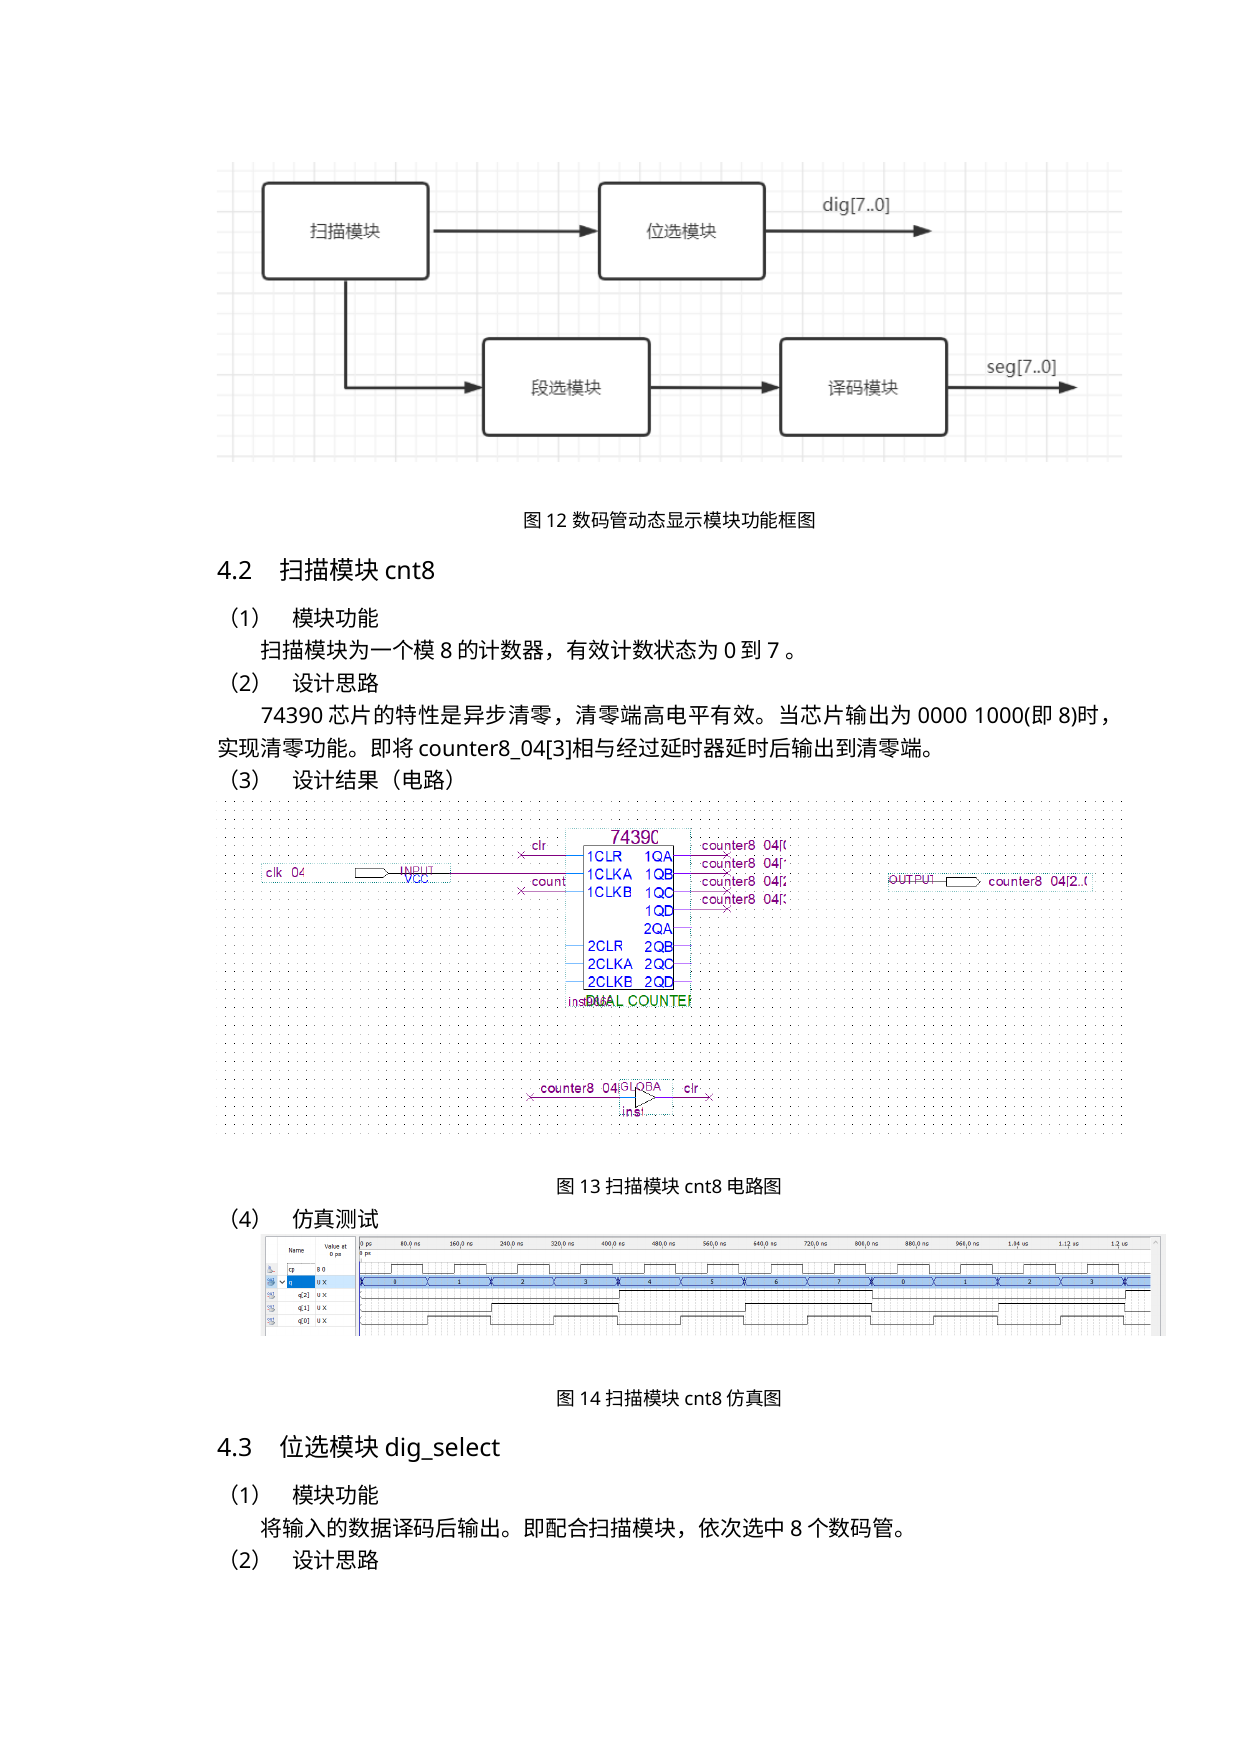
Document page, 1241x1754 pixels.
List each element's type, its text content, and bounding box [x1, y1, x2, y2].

list 设计思路 [217, 666, 1122, 698]
list 模块功能 [217, 601, 1122, 633]
text 图13 扫描模块cnt8电路图 [217, 1169, 1122, 1202]
list 设计思路 [217, 1543, 1122, 1576]
picture [216, 162, 1123, 462]
list 扫描模块cnt8 [217, 536, 1122, 601]
text 图12 数码管动态显示模块功能框图 [217, 503, 1122, 536]
picture [216, 795, 1123, 1134]
text 图14 扫描模块cnt8仿真图 [217, 1381, 1122, 1413]
list 位选模块dig_select [217, 1413, 1122, 1478]
list 仿真测试 [217, 1202, 1122, 1234]
picture [260, 1234, 1166, 1336]
text 将输入的数据译码后输出。即配合扫描模块，依次选中8个数码管。 [217, 1511, 1122, 1543]
text 74390芯片的特性是异步清零，清零端高电平有效。当芯片输出为0000 1000(即8)时，实现清零功能。即将counter8_04[3]相与经过延时器延时后输出到清零端。 [217, 698, 1122, 763]
list 设计结果（电路） [217, 763, 1122, 795]
text 扫描模块为一个模8的计数器，有效计数状态为0到7 。 [217, 633, 1122, 666]
list 模块功能 [217, 1478, 1122, 1511]
